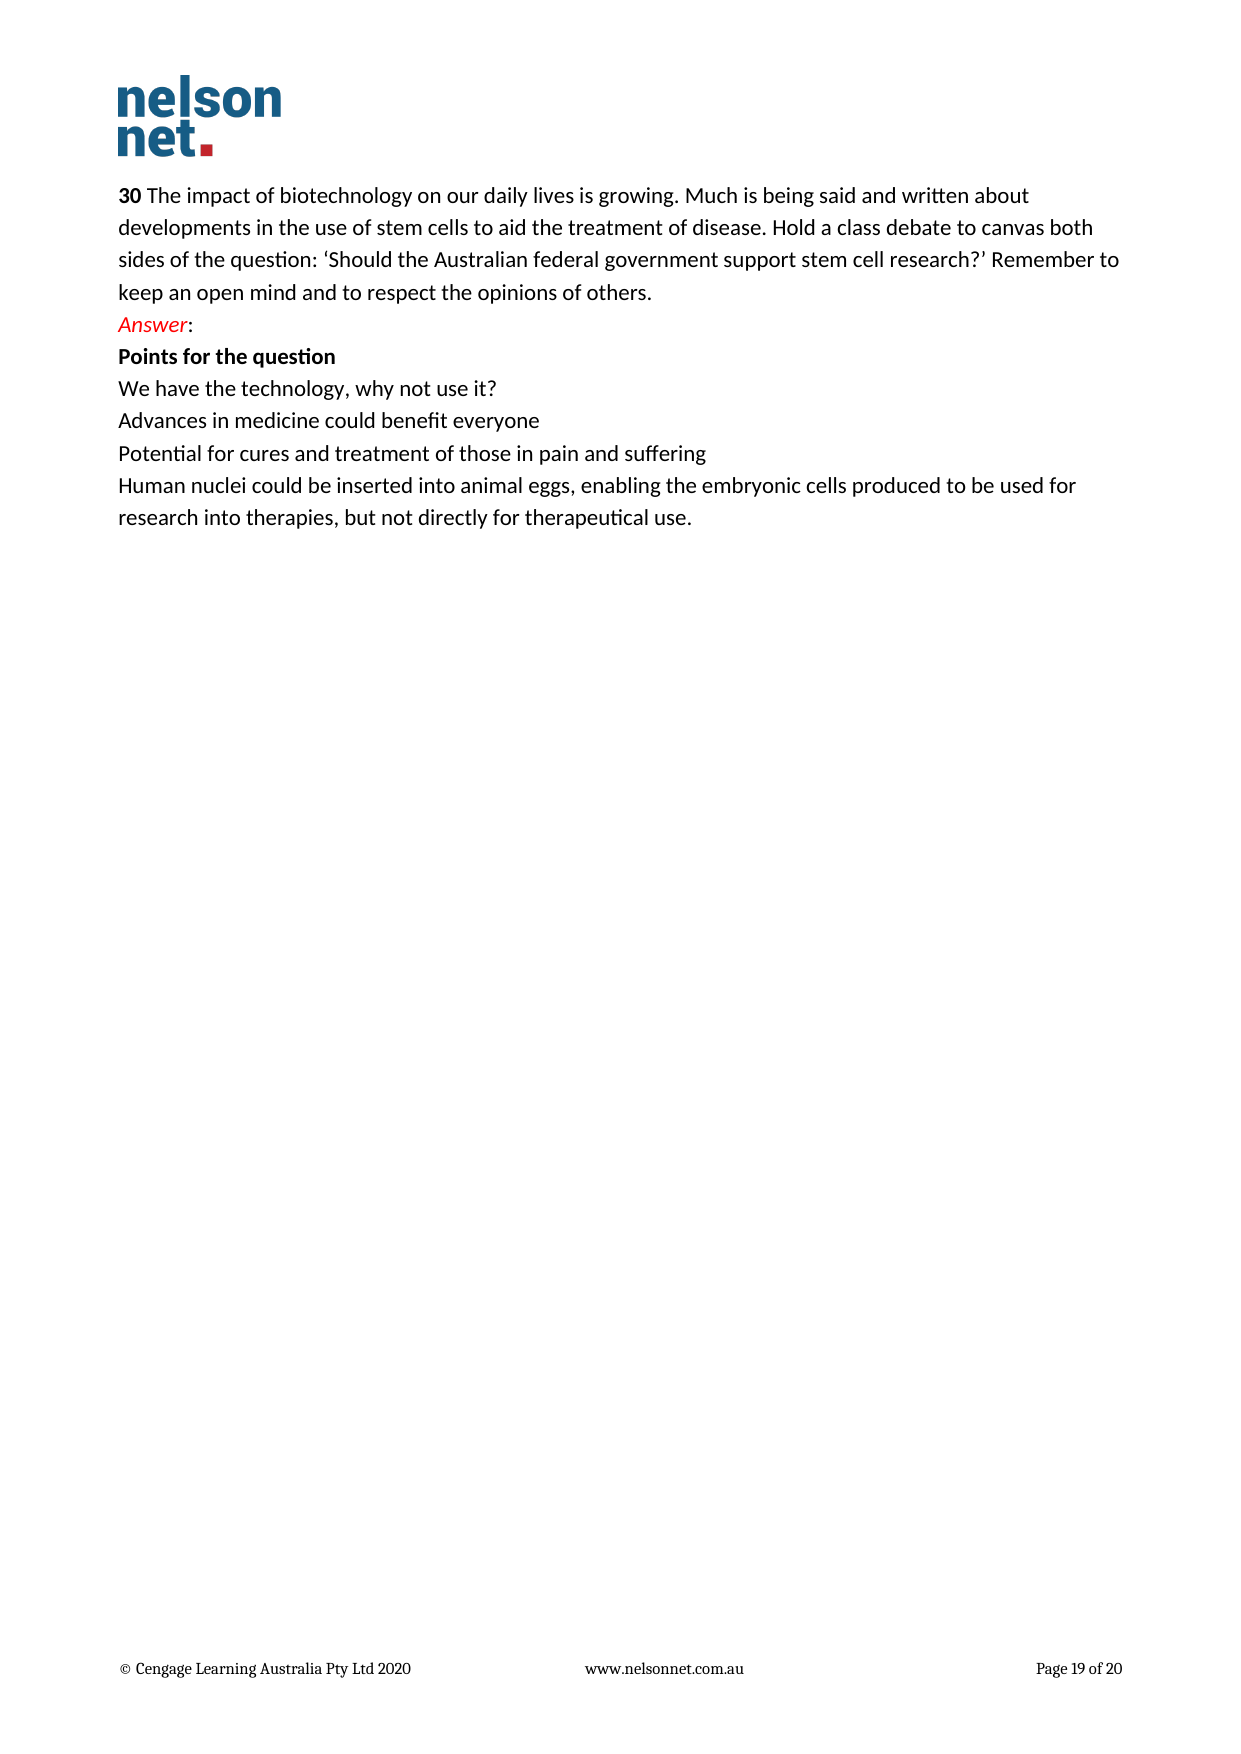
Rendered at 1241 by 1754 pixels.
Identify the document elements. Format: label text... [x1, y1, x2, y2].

picture [118, 75, 281, 157]
text Points for the question [118, 342, 1122, 370]
text Answer: [118, 310, 1122, 338]
text Human nuclei could be inserted into animal eggs, enabling the embryonic cells produced to be used for research into therapies, but not directly for therapeutical use. [118, 471, 1122, 531]
text Potential for cures and treatment of those in pain and suffering [118, 439, 1122, 467]
text Advances in medicine could benefit everyone [118, 407, 1122, 434]
text 30 The impact of biotechnology on our daily lives is growing. Much is being said and written about developments in the use of stem cells to aid the treatment of disease. Hold a class debate to canvas both sides of the question: ‘Should the Australian federal government support stem cell research?’ Remember to keep an open mind and to respect the opinions of others. [118, 181, 1122, 306]
text We have the technology, why not use it? [118, 374, 1122, 402]
